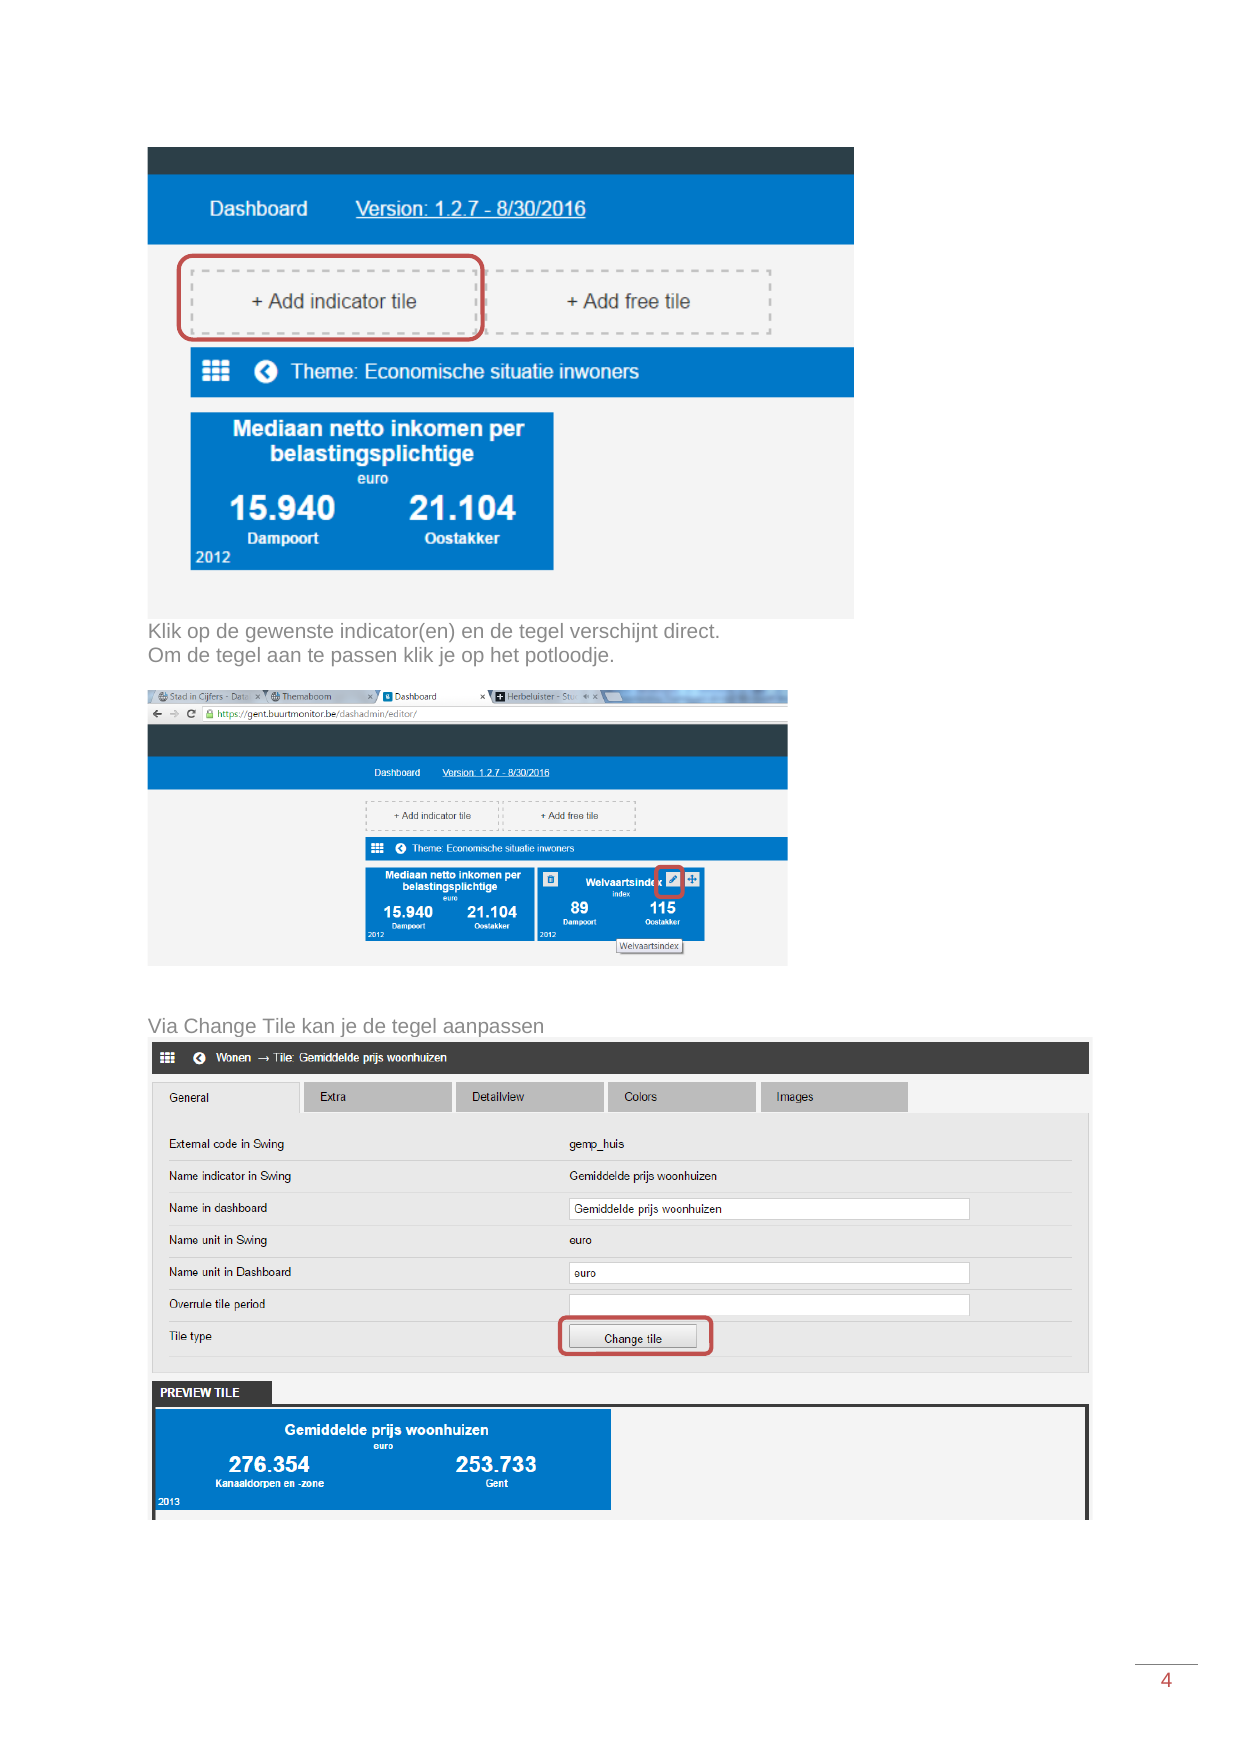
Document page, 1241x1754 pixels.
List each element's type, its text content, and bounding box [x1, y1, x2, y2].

picture [147, 147, 854, 619]
picture [147, 690, 788, 966]
text Om de tegel aan te passen klik je op het potloodje. [148, 643, 1093, 667]
text Klik op de gewenste indicator(en) en de tegel verschijnt direct. [148, 619, 1093, 643]
picture [147, 1037, 1093, 1520]
text Via Change Tile kan je de tegel aanpassen [148, 1014, 1093, 1037]
